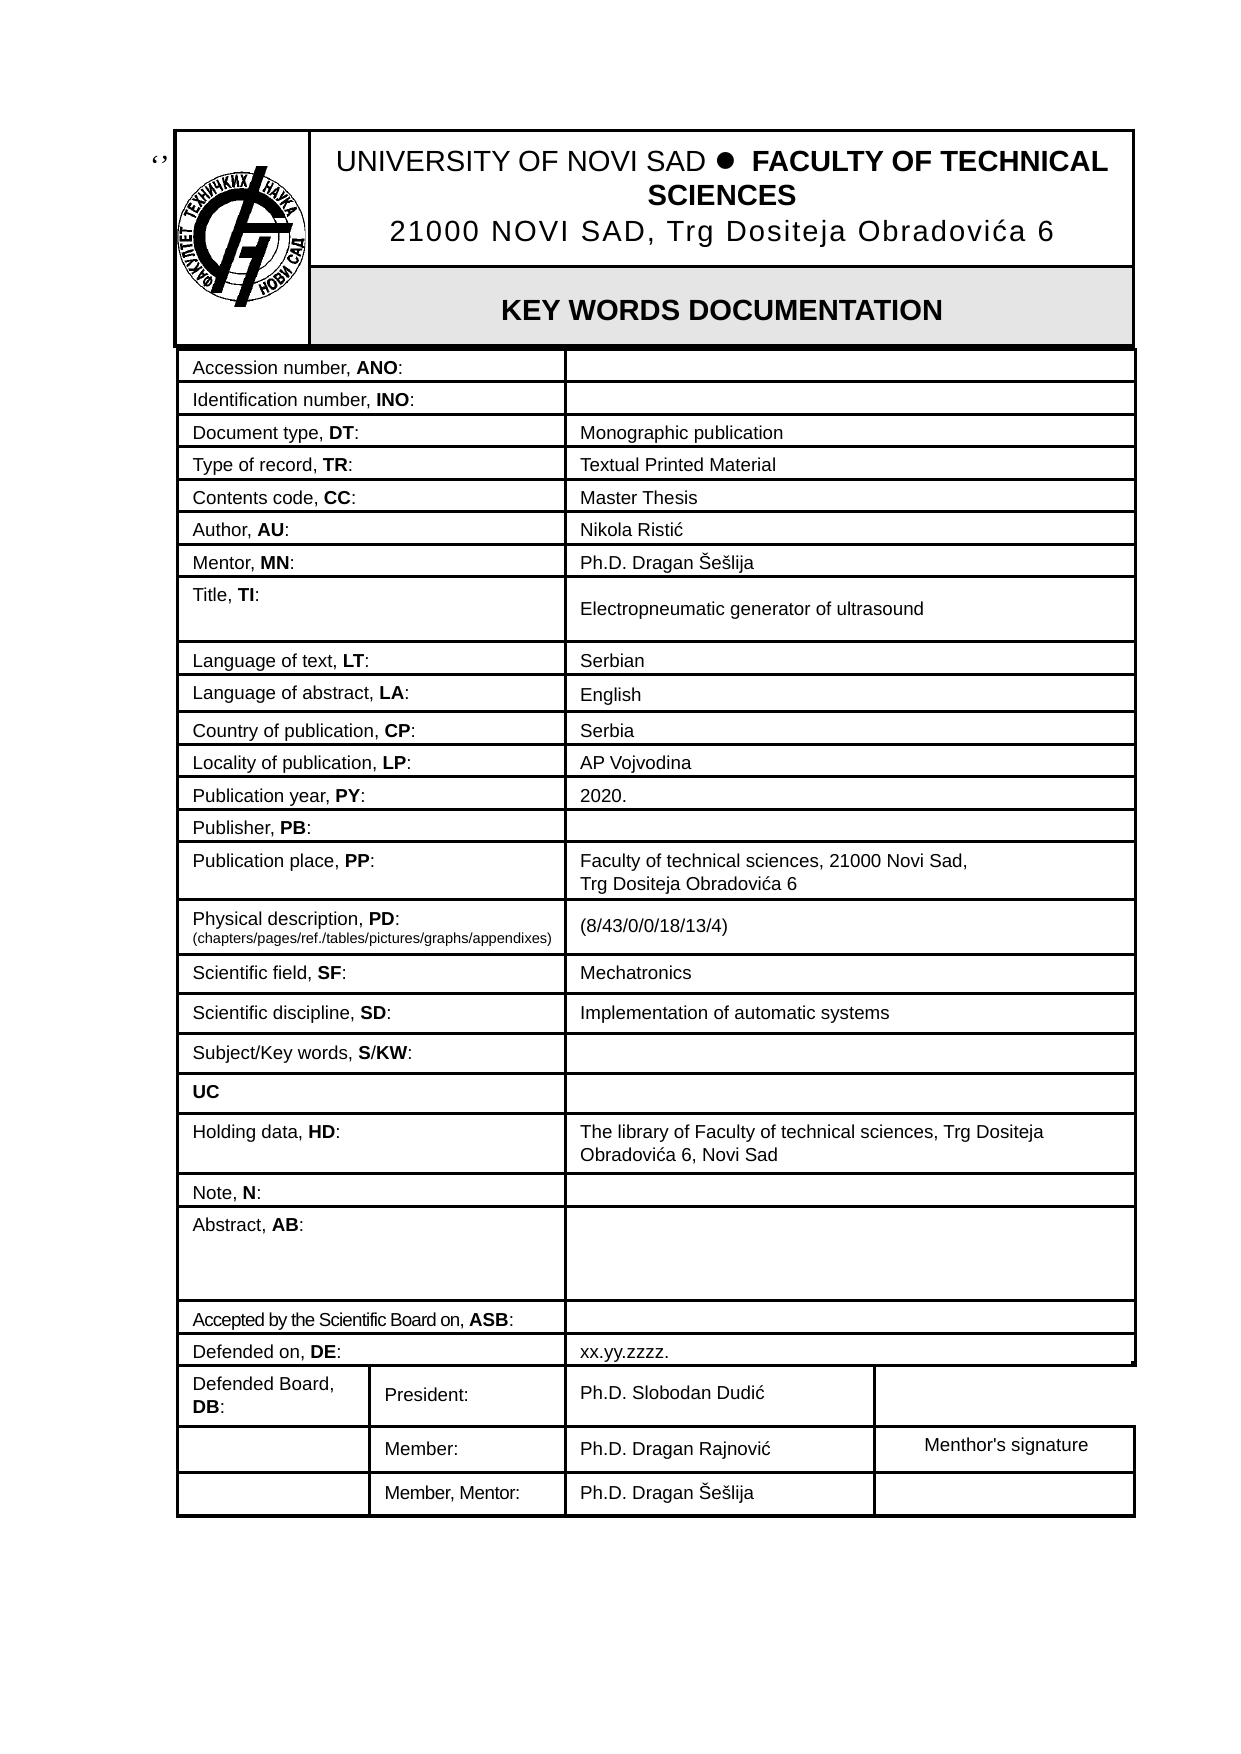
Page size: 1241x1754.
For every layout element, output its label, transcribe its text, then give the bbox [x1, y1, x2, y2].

table_cell Author, AU: [179, 513, 564, 542]
table_cell AP Vojvodina [567, 746, 1134, 775]
table_cell Mentor, : [179, 546, 564, 575]
table_cell Locality of publication, LP: [179, 746, 564, 775]
table_cell Scientific field, SF: [179, 956, 564, 992]
table_cell Monographic publication [567, 416, 1134, 445]
table_cell [179, 1428, 368, 1471]
table_header [567, 351, 1134, 380]
table_cell Note, N: [179, 1175, 564, 1205]
table_cell Serbian [567, 643, 1134, 673]
table_cell Accepted by the Scientific Board on, ASB: [179, 1302, 564, 1332]
table_cell Defended Board, DB: [179, 1367, 368, 1425]
table_cell Physical description, PD: (chapters/pages/ref./tables/pictures/graphs/appendixes) [179, 901, 564, 952]
table_cell Type of record, TR: [179, 448, 564, 477]
table_cell Publisher, PB: [179, 811, 564, 840]
table_cell Ph.D. Dragan Šešlija [567, 546, 1134, 575]
table_cell [567, 1175, 1134, 1205]
table_cell Identification number, INO: [179, 383, 564, 412]
table_cell Member, : [371, 1474, 564, 1514]
table_cell [876, 1474, 1133, 1514]
table_cell [567, 811, 1134, 840]
table_cell English [567, 676, 1134, 710]
table_cell Member: [371, 1428, 564, 1471]
table_cell 2020. [567, 778, 1134, 808]
table_cell Publication year, PY: [179, 778, 564, 808]
table_cell (8/43/0/0/18/13/4) [567, 901, 1134, 952]
picture [177, 166, 306, 307]
table_cell President: [371, 1367, 564, 1425]
table_cell [567, 1302, 1134, 1332]
table_cell [567, 1208, 1134, 1299]
table_cell [567, 1075, 1134, 1112]
table_header Accession number, ANO: [179, 351, 564, 380]
table_cell Language of text, LT: [179, 643, 564, 673]
table_cell Defended on, DE: [179, 1335, 564, 1364]
table_cell [567, 383, 1134, 412]
table_cell Mechatronics [567, 956, 1134, 992]
table_cell Abstract, AB: [179, 1208, 564, 1299]
table_cell [179, 1474, 368, 1514]
table_cell Scientific discipline, SD: [179, 995, 564, 1032]
table_cell xx.yy.zzzz. [567, 1335, 1134, 1364]
table_cell Nikola Ristić [567, 513, 1134, 542]
table_cell Textual Printed Material [567, 448, 1134, 477]
table_cell Electropneumatic generator of ultrasound [567, 578, 1134, 640]
table_cell Title, TI: [179, 578, 564, 640]
table_cell Implementation of automatic systems [567, 995, 1134, 1032]
table_cell Subject/Key words, S/KW: [179, 1035, 564, 1072]
table_cell Ph.D. Slobodan Dudić [567, 1367, 873, 1425]
table_cell Master Thesis [567, 481, 1134, 510]
table_cell Menthor's signature [876, 1428, 1133, 1471]
table_cell Serbia [567, 713, 1134, 743]
table_cell Holding data, HD: [179, 1115, 564, 1172]
table_cell Publication place, PP: [179, 843, 564, 898]
table_cell Document type, DT: [179, 416, 564, 445]
table_cell Contents code, CC: [179, 481, 564, 510]
table_cell The library of Faculty of technical sciences, Trg Dositeja Obradovića 6, Novi Sad [567, 1115, 1134, 1172]
table_cell Country of publication, CP: [179, 713, 564, 743]
table_cell Faculty of technical sciences, 21000 Novi Sad, Trg Dositeja Obradovića 6 [567, 843, 1134, 898]
table_cell UC [179, 1075, 564, 1112]
table_cell [567, 1035, 1134, 1072]
table_cell Ph.D. Dragan Šešlija [567, 1474, 873, 1514]
table_cell Ph.D. Dragan Rajnović [567, 1428, 873, 1471]
table_cell Language of abstract, LA: [179, 676, 564, 710]
